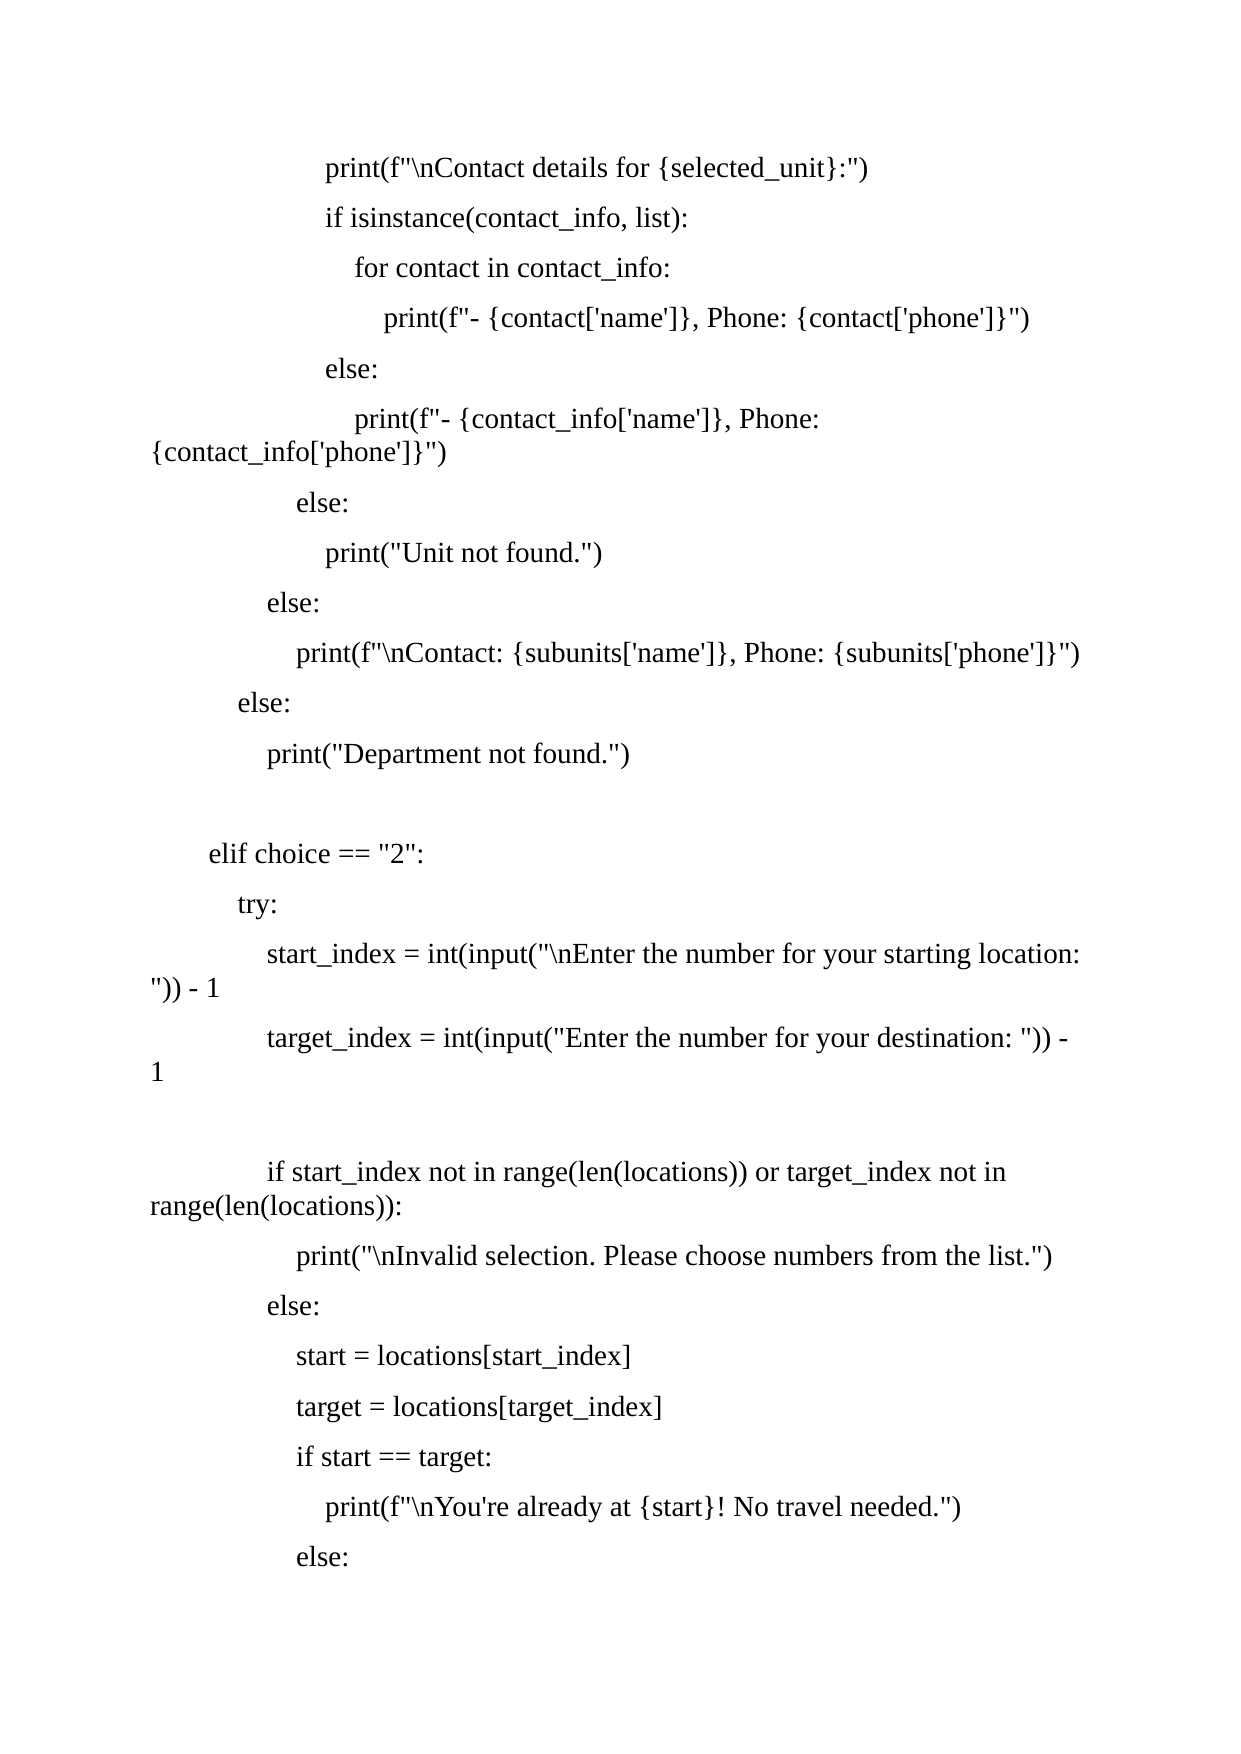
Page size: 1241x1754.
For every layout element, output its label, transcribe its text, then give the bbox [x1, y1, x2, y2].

text elif choice == "2": [150, 836, 1090, 870]
text else: [150, 485, 1090, 518]
text print("Unit not found.") [150, 535, 1090, 568]
text else: [150, 1539, 1090, 1573]
text target_index = int(input("Enter the number for your destination: ")) - 1 [150, 1020, 1090, 1087]
text for contact in contact_info: [150, 250, 1090, 284]
text try: [150, 886, 1090, 920]
text else: [150, 351, 1090, 384]
text print(f"\nYou're already at {start}! No travel needed.") [150, 1489, 1090, 1523]
text start_index = int(input("\nEnter the number for your starting location: ")) - 1 [150, 937, 1090, 1004]
text else: [150, 585, 1090, 619]
text print(f"- {contact['name']}, Phone: {contact['phone']}") [150, 301, 1090, 334]
text target = locations[target_index] [150, 1389, 1090, 1422]
text if isinstance(contact_info, list): [150, 200, 1090, 234]
text print(f"\nContact: {subunits['name']}, Phone: {subunits['phone']}") [150, 635, 1090, 669]
text start = locations[start_index] [150, 1338, 1090, 1372]
text else: [150, 686, 1090, 719]
text print("\nInvalid selection. Please choose numbers from the list.") [150, 1238, 1090, 1272]
text print(f"- {contact_info['name']}, Phone: {contact_info['phone']}") [150, 401, 1090, 468]
text if start_index not in range(len(locations)) or target_index not in range(len(locations)): [150, 1154, 1090, 1221]
text else: [150, 1288, 1090, 1322]
text print(f"\nContact details for {selected_unit}:") [150, 150, 1090, 183]
text print("Department not found.") [150, 736, 1090, 769]
text if start == target: [150, 1439, 1090, 1472]
